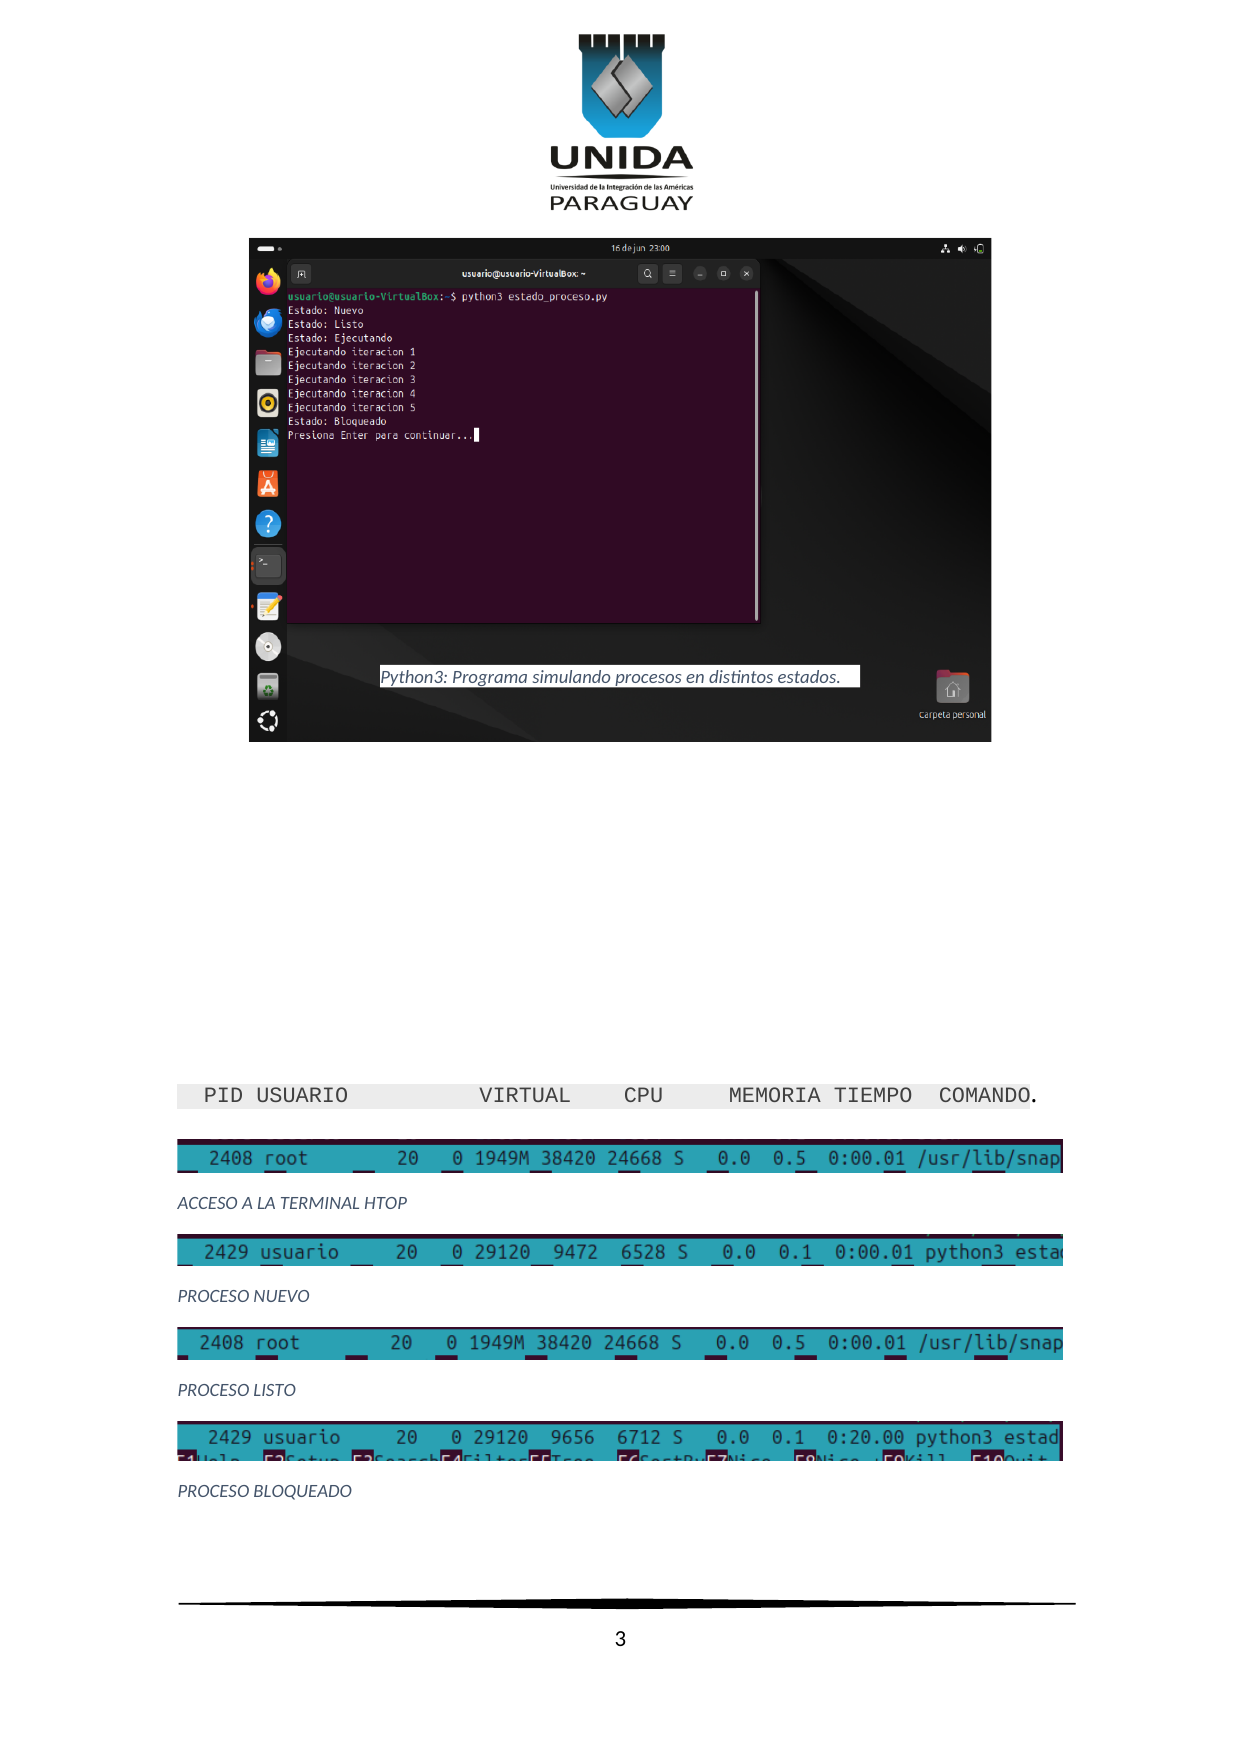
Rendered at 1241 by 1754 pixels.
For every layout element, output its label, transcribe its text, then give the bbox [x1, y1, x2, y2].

picture [177, 1234, 1063, 1266]
text ACCESO A LA TERMINAL HTOP [177, 1191, 1063, 1214]
text PID USUARIO VIRTUAL CPU MEMORIA TIEMPO COMANDO. [177, 1065, 1063, 1110]
picture [529, 16, 711, 223]
text PROCESO LISTO [177, 1378, 1063, 1401]
text PROCESO NUEVO [177, 1284, 1063, 1307]
text PROCESO BLOQUEADO [177, 1479, 1063, 1502]
picture [177, 1139, 1063, 1173]
picture [177, 1327, 1063, 1360]
picture [248, 237, 992, 742]
picture [177, 1421, 1063, 1461]
